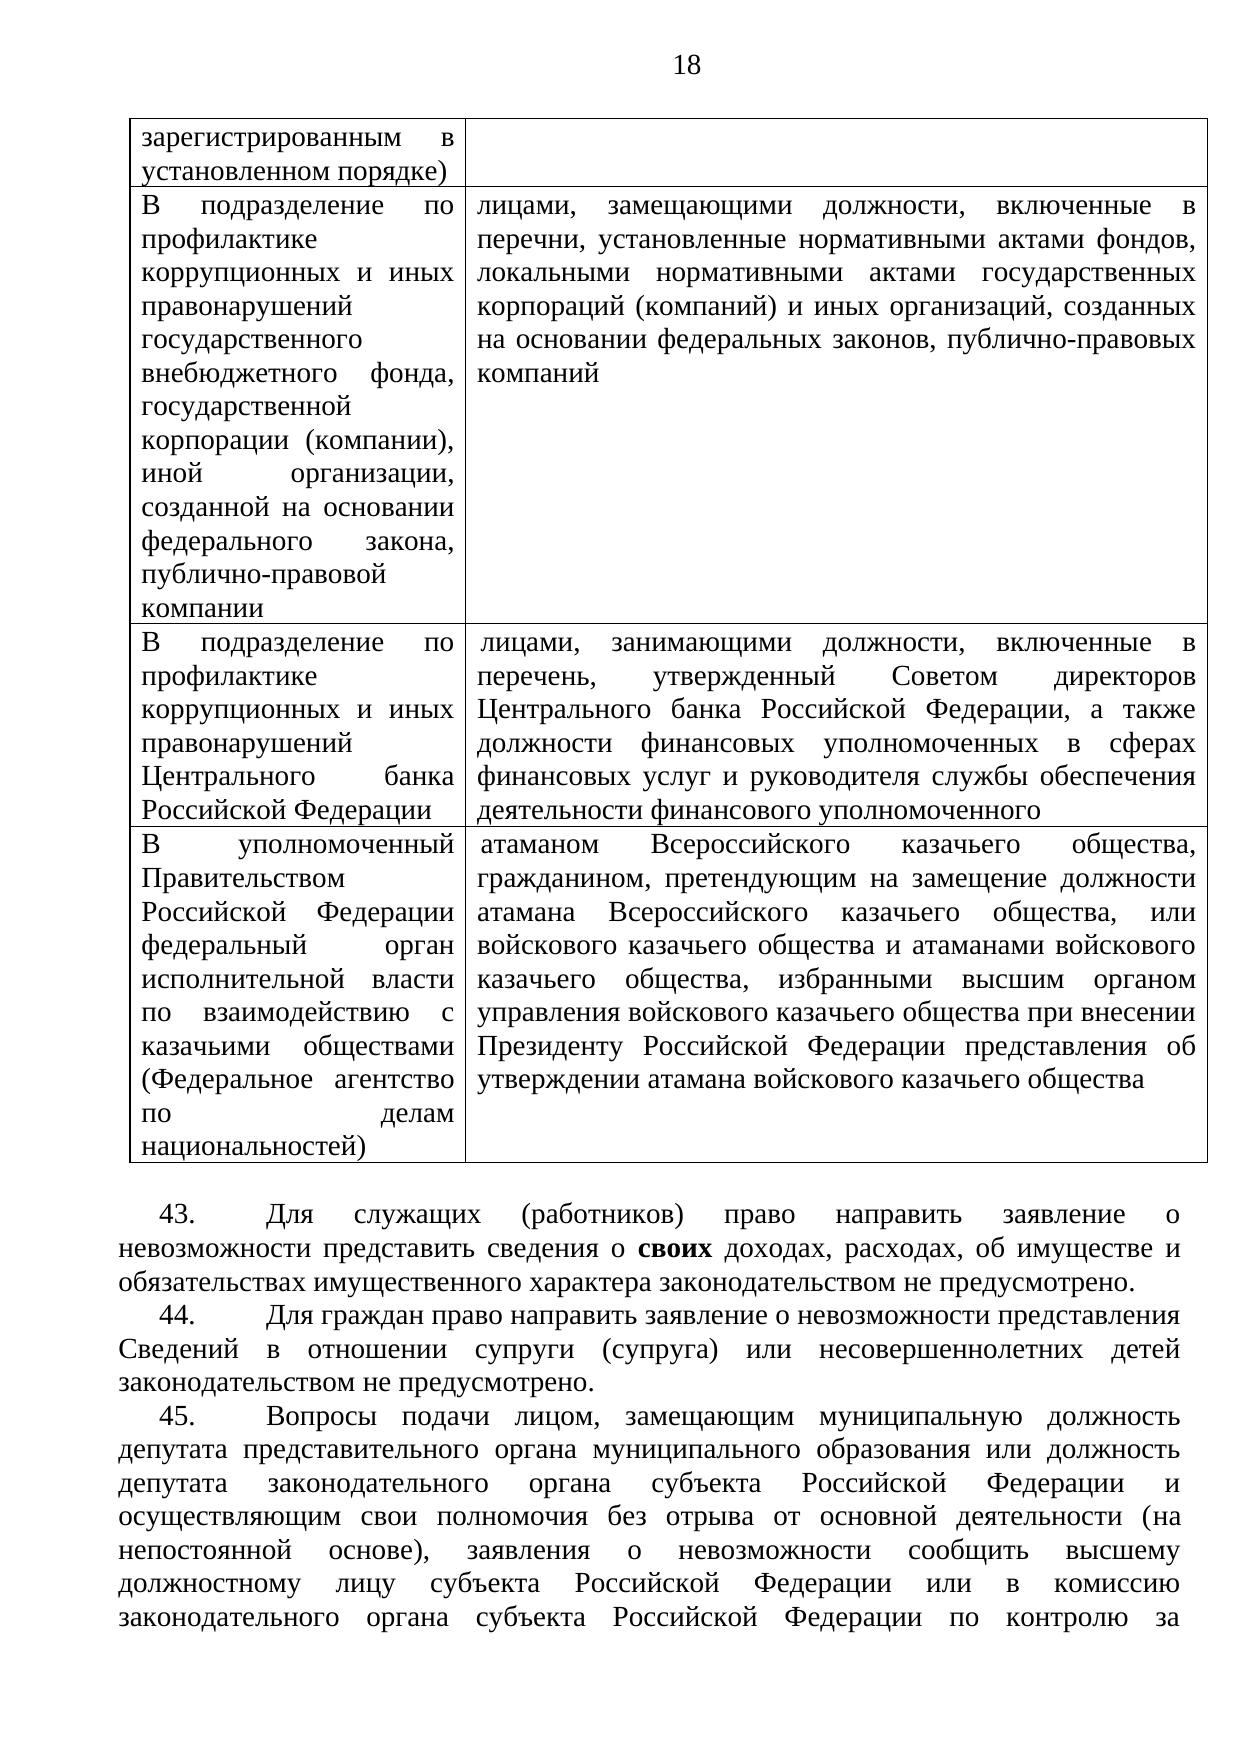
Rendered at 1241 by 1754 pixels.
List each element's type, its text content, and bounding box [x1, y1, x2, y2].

table_cell лицами, занимающими должности, включенные в перечень, утвержденный Советом директоров Центрального банка Российской Федерации, а также должности финансовых уполномоченных в сферах финансовых услуг и руководителя службы обеспечения деятельности финансового уполномоченного [466, 624, 1207, 826]
table_cell В уполномоченный Правительством Российской Федерации федеральный орган исполнительной власти по взаимодействию с казачьими обществами (Федеральное агентство по делам национальностей) [131, 827, 465, 1162]
table_cell атаманом Всероссийского казачьего общества, гражданином, претендующим на замещение должности атамана Всероссийского казачьего общества, или войскового казачьего общества и атаманами войскового казачьего общества, избранными высшим органом управления войскового казачьего общества при внесении Президенту Российской Федерации представления об утверждении атамана войскового казачьего общества [466, 827, 1207, 1162]
list Для граждан право направить заявление о невозможности представления Сведений в отношении супруги (супруга) или несовершеннолетних детей законодательством не предусмотрено. [118, 1297, 1181, 1398]
list Для служащих (работников) право направить заявление о невозможности представить сведения о своих доходах, расходах, об имуществе и обязательствах имущественного характера законодательством не предусмотрено. [118, 1197, 1181, 1297]
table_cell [466, 119, 1207, 186]
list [118, 1398, 1181, 1633]
table_cell В подразделение по профилактике коррупционных и иных правонарушений Центрального банка Российской Федерации [131, 624, 465, 826]
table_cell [131, 119, 465, 186]
table_cell В подразделение по профилактике коррупционных и иных правонарушений государственного внебюджетного фонда, государственной корпорации (компании), иной организации, созданной на основании федерального закона, публично-правовой компании [131, 187, 465, 623]
table_cell лицами, замещающими должности, включенные в перечни, установленные нормативными актами фондов, локальными нормативными актами государственных корпораций (компаний) и иных организаций, созданных на основании федеральных законов, публично-правовых компаний [466, 187, 1207, 623]
